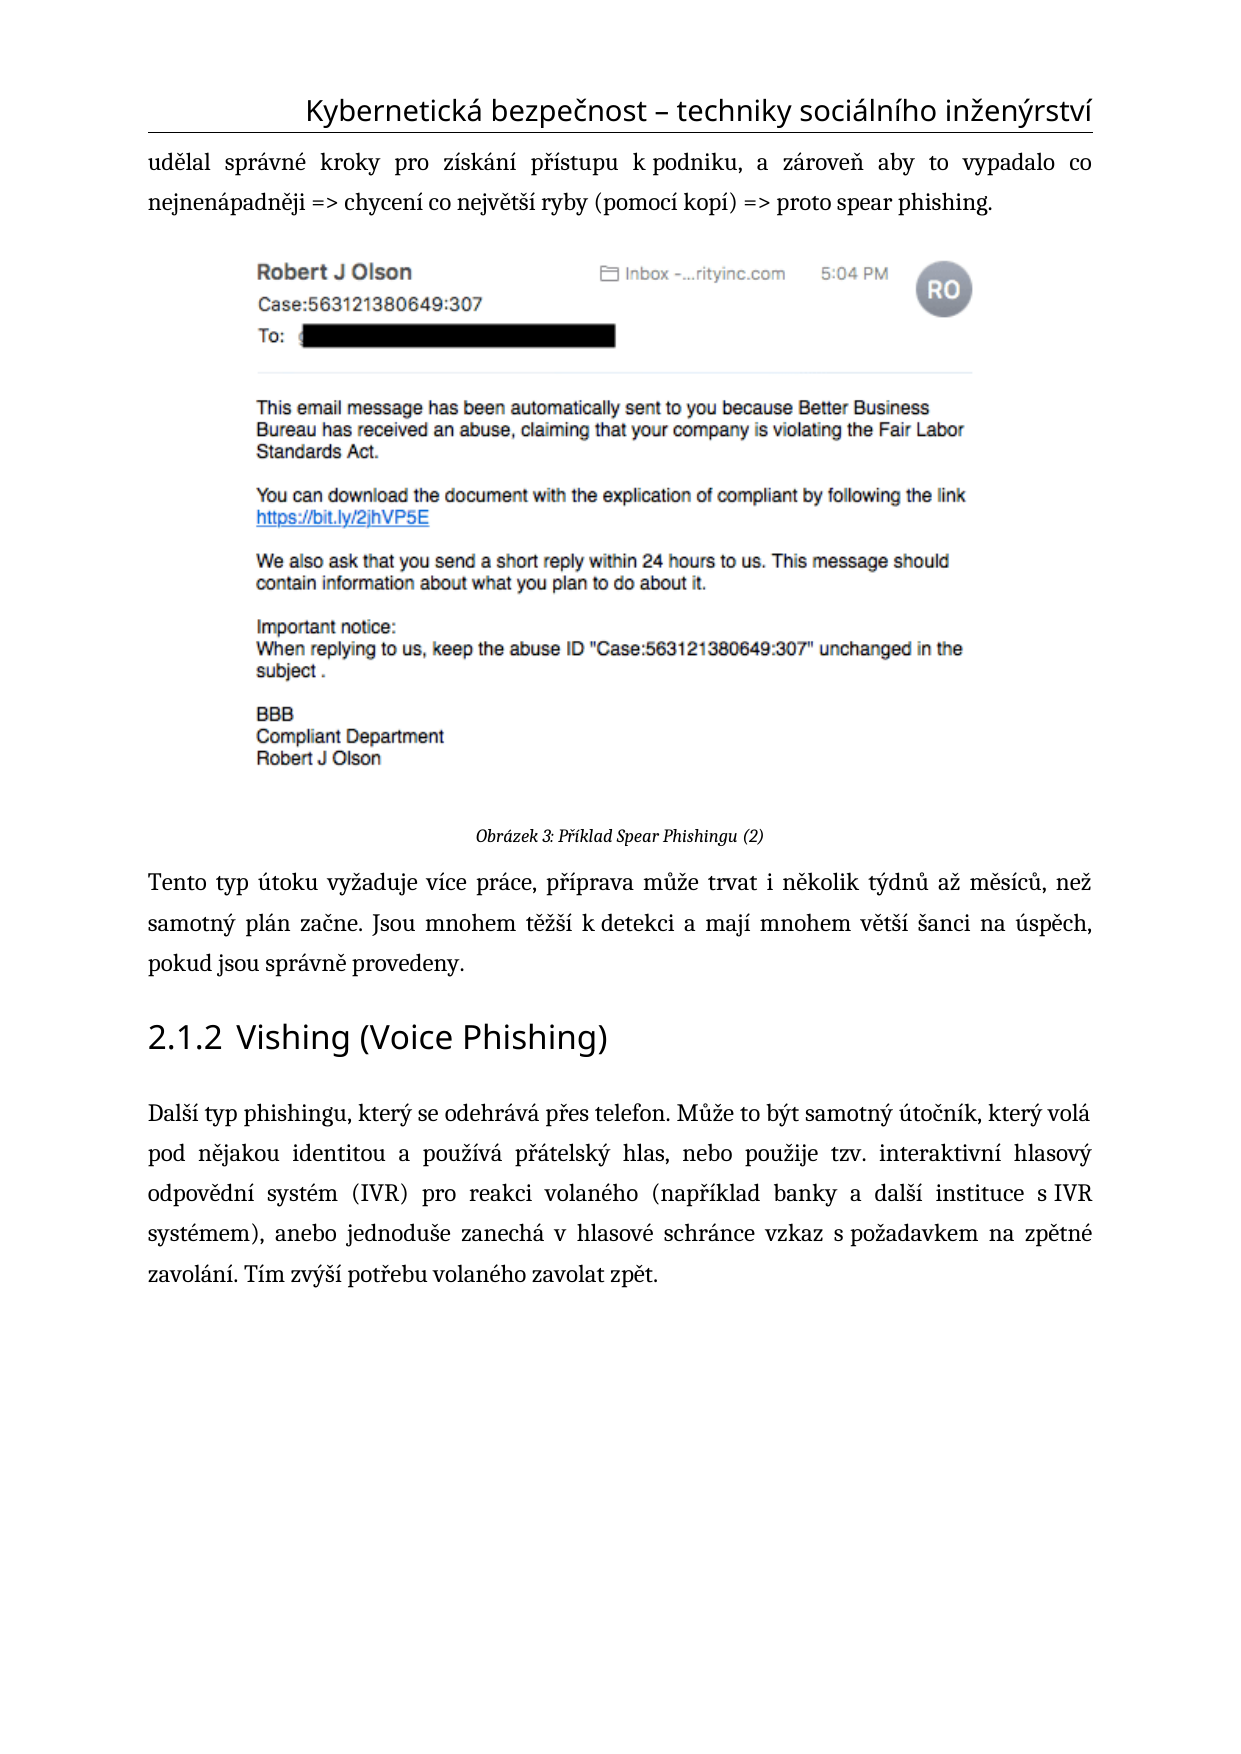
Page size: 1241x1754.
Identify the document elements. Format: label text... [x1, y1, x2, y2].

text Obrázek : Příklad Spear Phishingu [148, 826, 1093, 847]
picture [244, 244, 996, 798]
text Další typ phishingu, který se odehrává přes telefon. Může to být samotný útočník, který volá pod nějakou identitou a používá přátelský hlas, nebo použije tzv. interaktivní hlasový odpovědní systém (IVR) pro reakci volaného (například banky a další instituce s IVR systémem), anebo jednoduše zanechá v hlasové schránce vzkaz s požadavkem na zpětné zavolání. Tím zvýší potřebu volaného zavolat zpět. [148, 1099, 1093, 1288]
text Tento typ útoku vyžaduje více práce, příprava může trvat i několik týdnů až měsíců, než samotný plán začne. Jsou mnohem těžší k detekci a mají mnohem větší šanci na úspěch, pokud jsou správně provedeny. [148, 868, 1093, 977]
subtitle Vishing (Voice Phishing) [148, 1014, 1093, 1059]
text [148, 148, 1093, 217]
